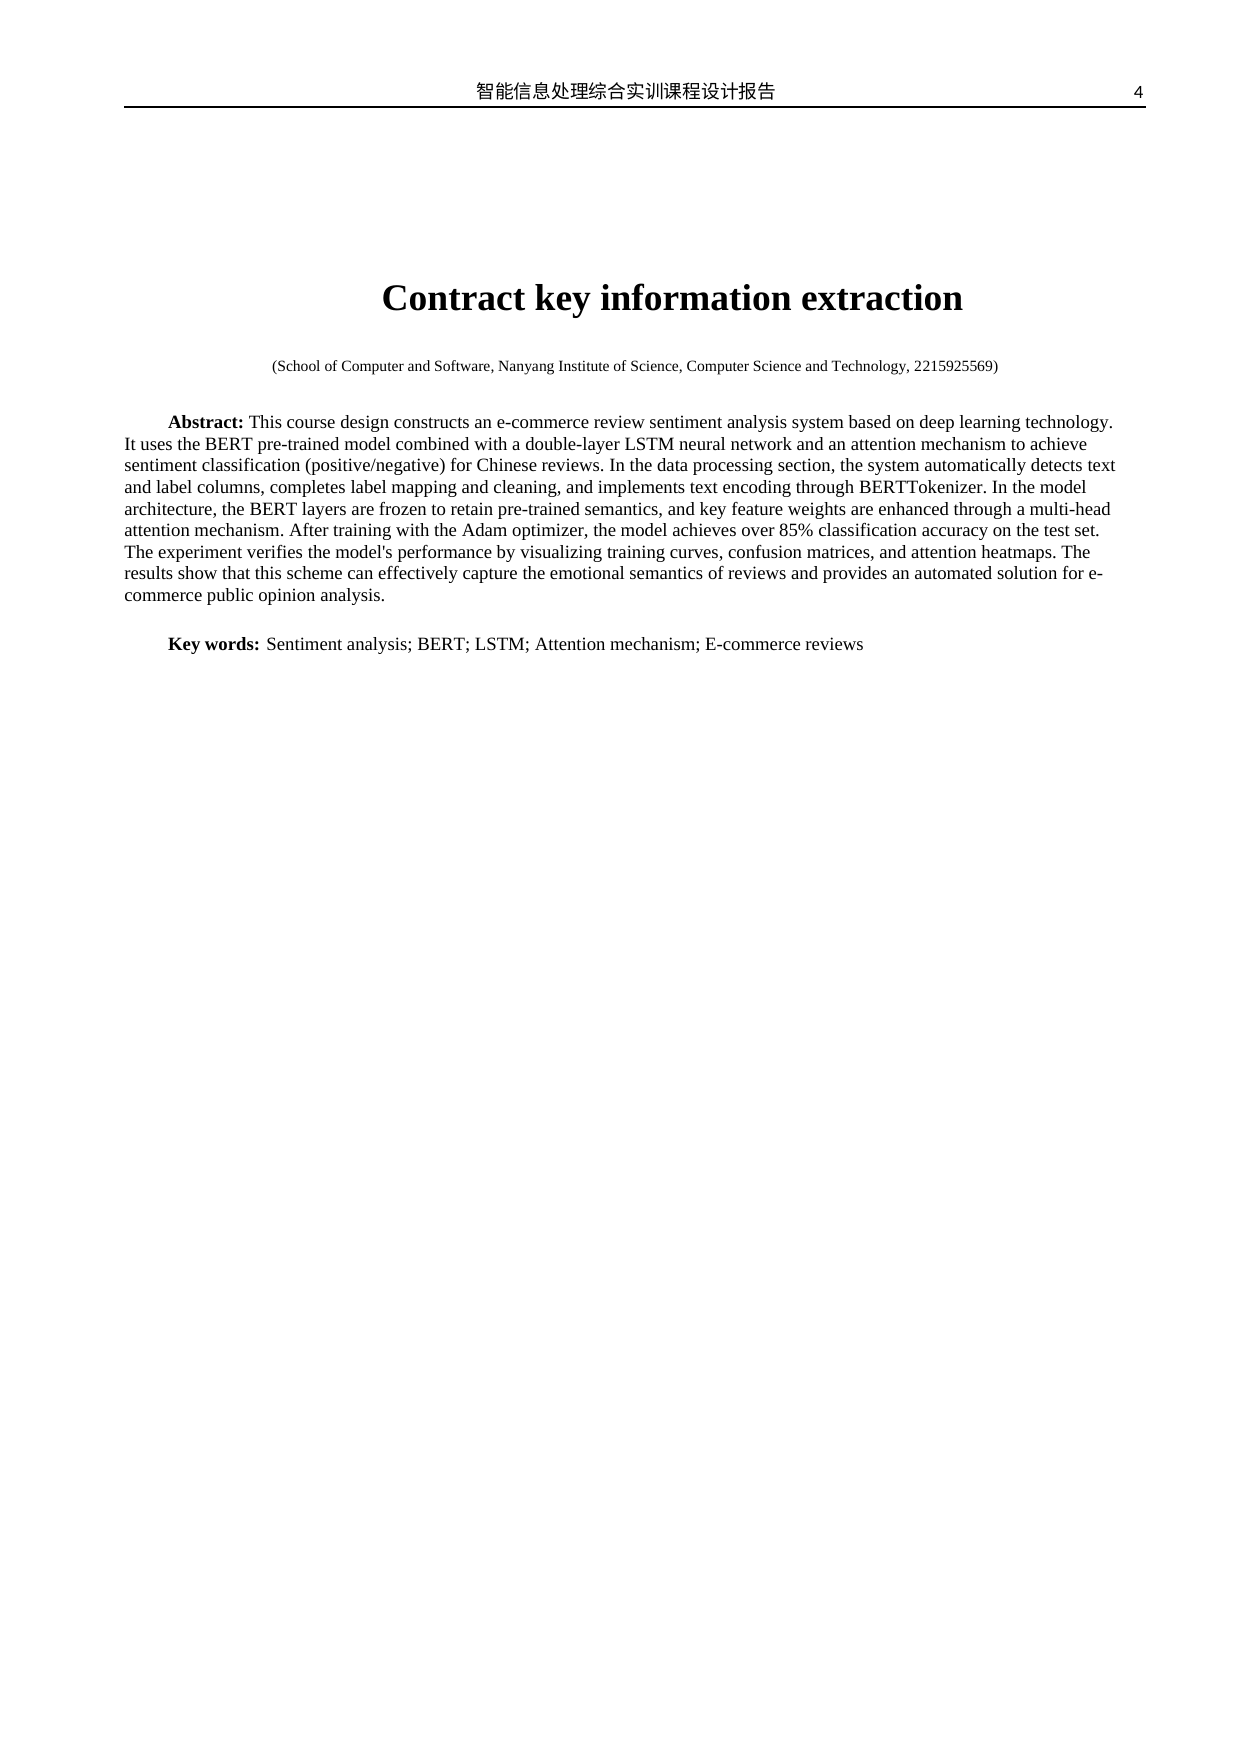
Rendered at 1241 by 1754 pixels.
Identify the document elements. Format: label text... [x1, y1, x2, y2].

list Abstract: This course design constructs an e-commerce review sentiment analysis system based on deep learning technology. It uses the BERT pre-trained model combined with a double-layer LSTM neural network and an attention mechanism to achieve sentiment classification (positive/negative) for Chinese reviews. In the data processing section, the system automatically detects text and label columns, completes label mapping and cleaning, and implements text encoding through BERTTokenizer. In the model architecture, the BERT layers are frozen to retain pre-trained semantics, and key feature weights are enhanced through a multi-head attention mechanism. After training with the Adam optimizer, the model achieves over 85% classification accuracy on the test set. The experiment verifies the model's performance by visualizing training curves, confusion matrices, and attention heatmaps. The results show that this scheme can effectively capture the emotional semantics of reviews and provides an automated solution for e-commerce public opinion analysis. [124, 411, 1127, 605]
title Contract key information extraction [124, 276, 1146, 319]
list Key words: Sentiment analysis; BERT; LSTM; Attention mechanism; E-commerce reviews [124, 633, 1127, 654]
text (School of Computer and Software, Nanyang Institute of Science, Computer Science and Technology, 2215925569) [124, 357, 1146, 375]
